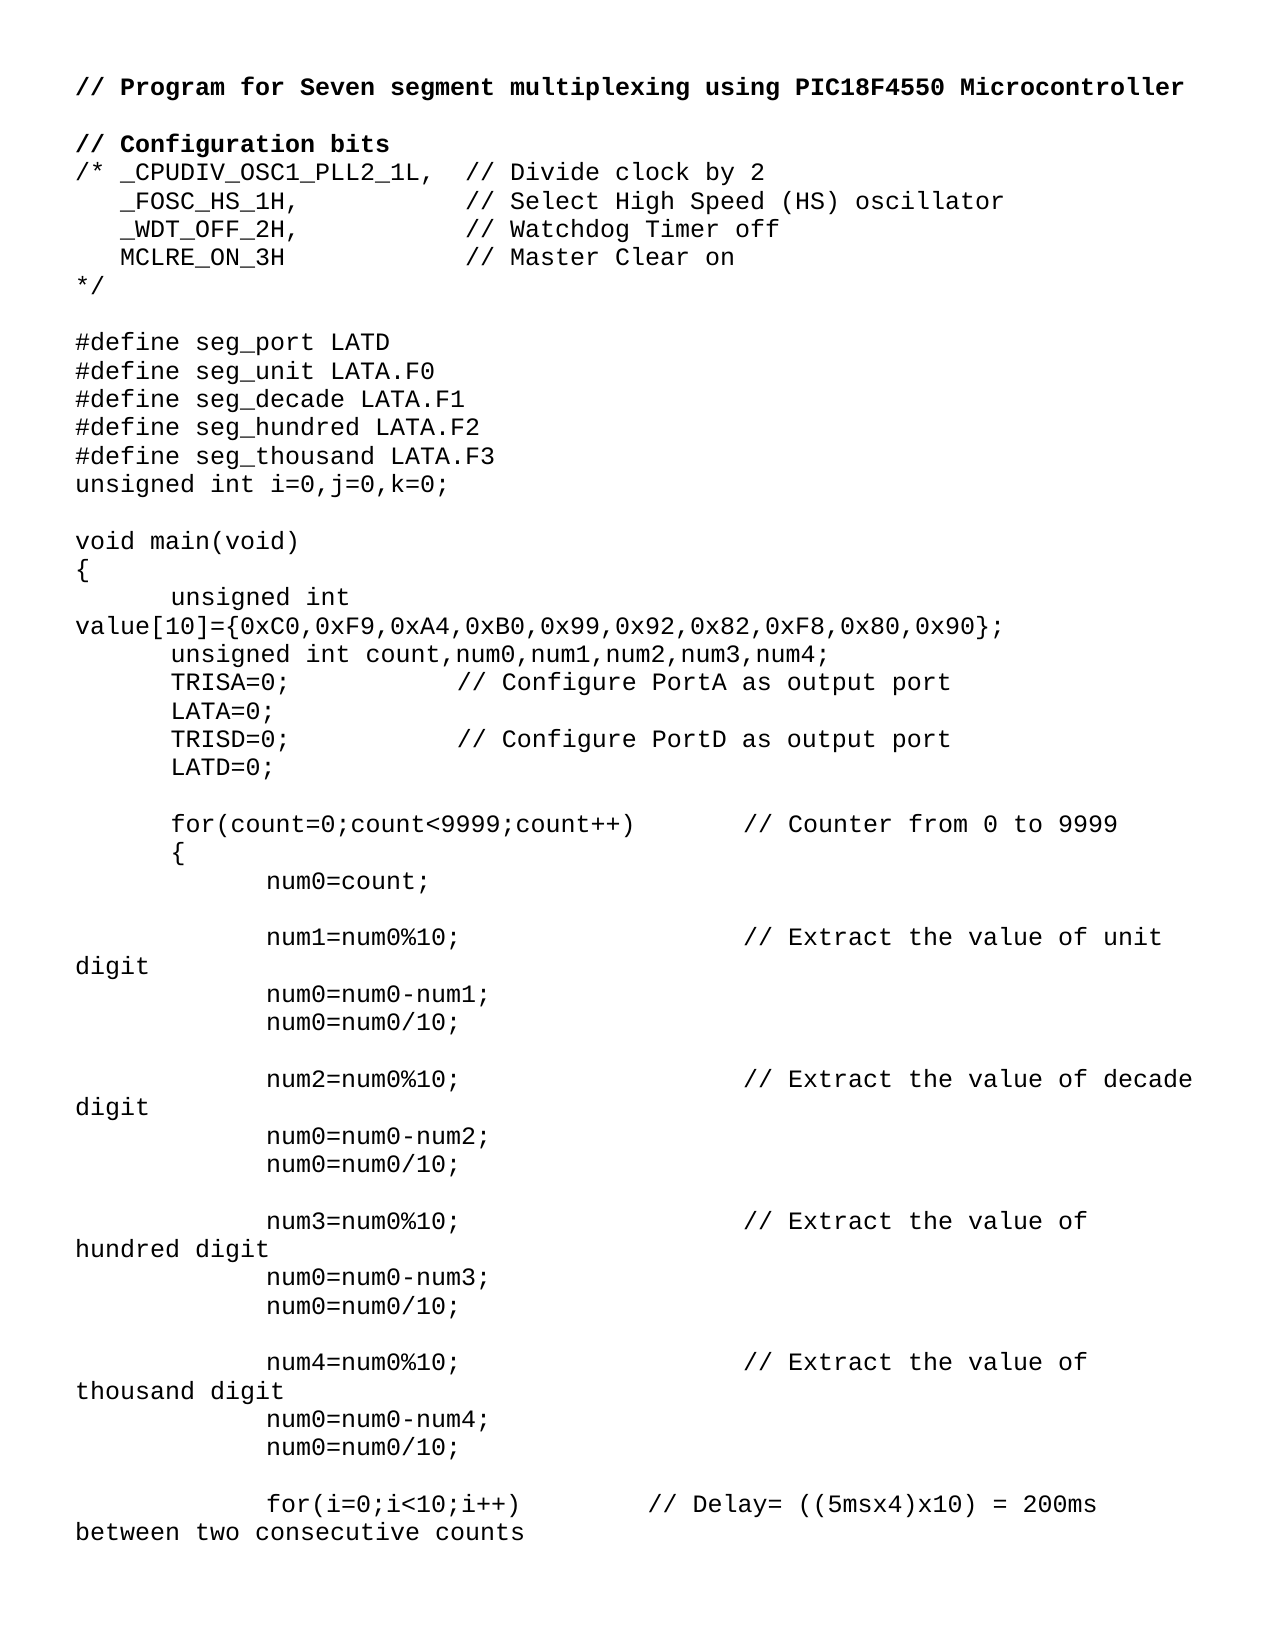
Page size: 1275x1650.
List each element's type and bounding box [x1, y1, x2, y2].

text [75, 75, 1200, 1548]
